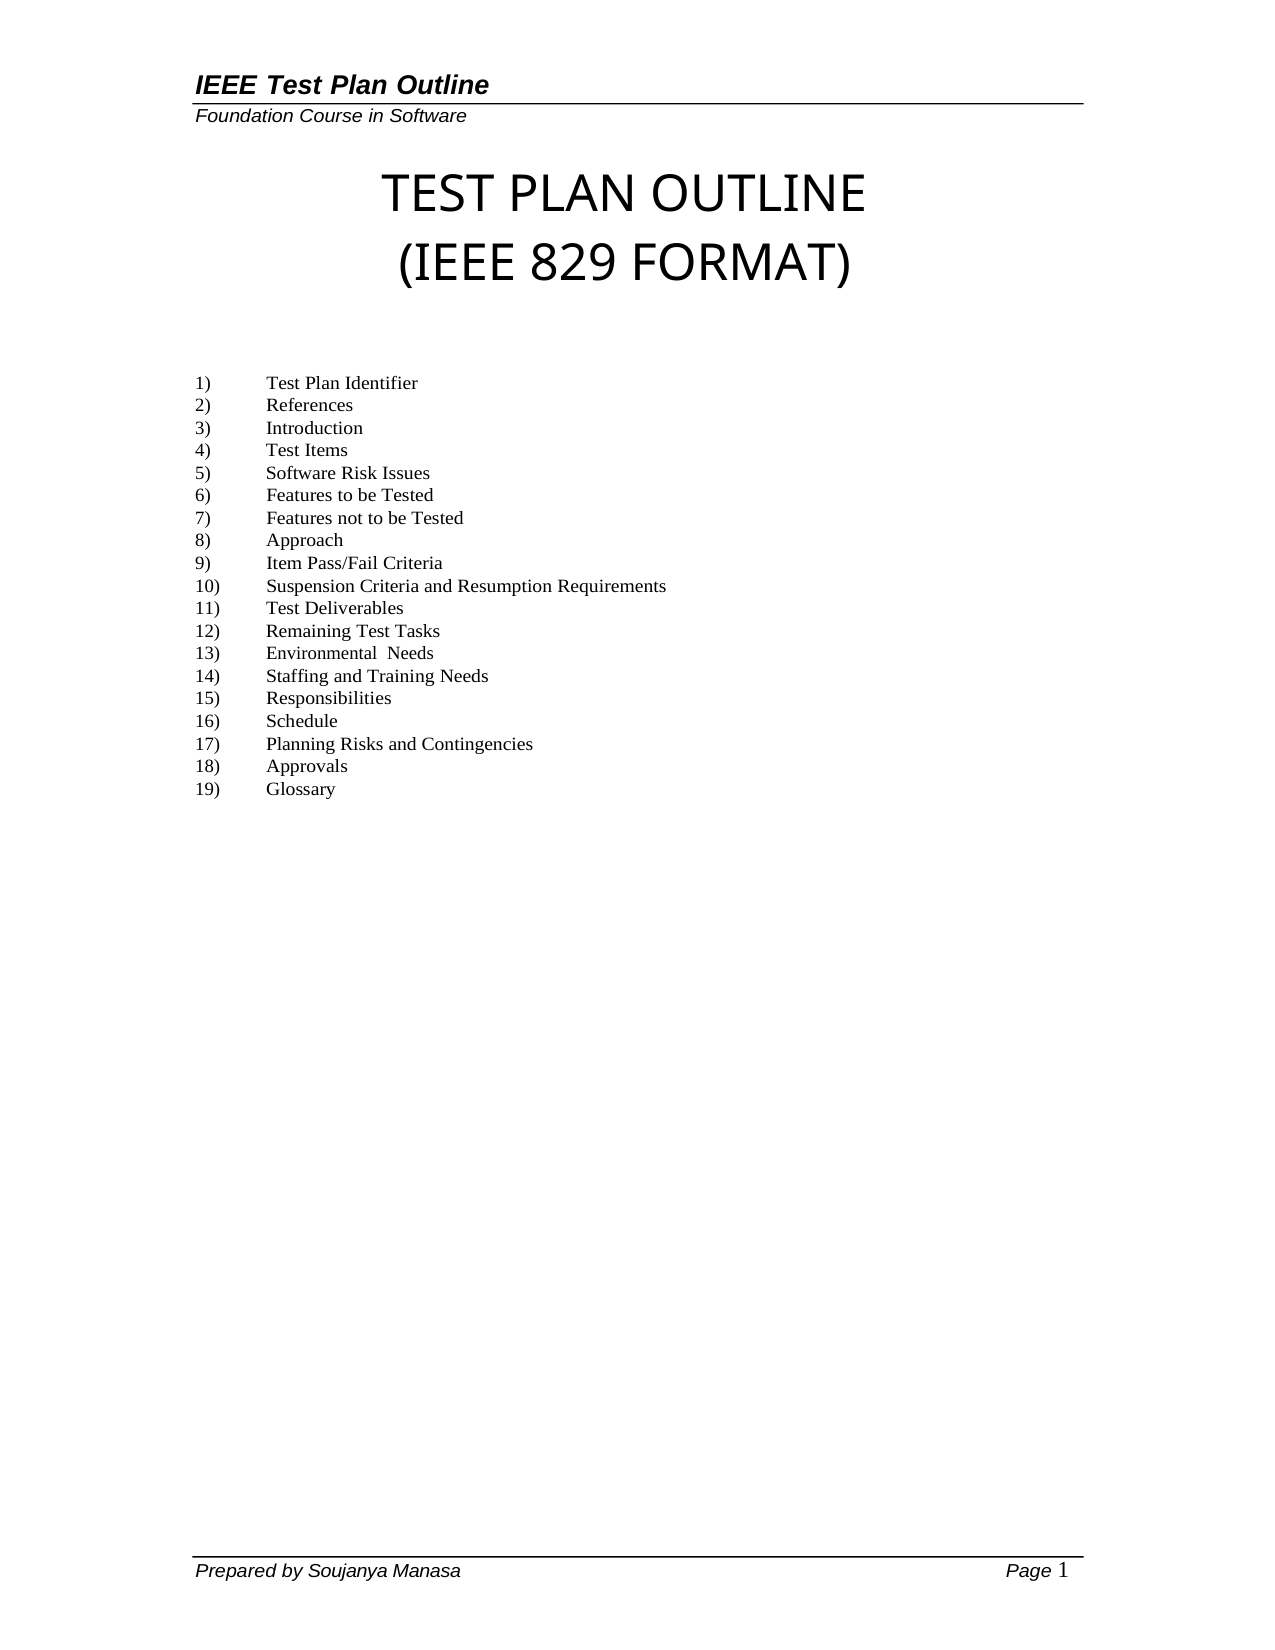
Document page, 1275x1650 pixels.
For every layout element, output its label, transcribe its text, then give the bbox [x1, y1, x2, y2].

list Features to be Tested [195, 484, 1096, 506]
list Item Pass/Fail Criteria [195, 552, 1096, 573]
list Introduction [195, 417, 1096, 438]
list Schedule [195, 710, 1096, 731]
list Approvals [195, 755, 1096, 777]
list Suspension Criteria and Resumption Requirements [195, 574, 1096, 596]
list References [195, 394, 1096, 416]
list Environmental Needs [195, 642, 1096, 664]
list Test Items [195, 439, 1096, 461]
list Responsibilities [195, 687, 1096, 709]
subtitle TEST PLAN OUTLINE (IEEE 829 FORMAT) [381, 157, 895, 296]
list Test Deliverables [195, 597, 1096, 619]
list Glossary [195, 778, 1096, 799]
list Features not to be Tested [195, 507, 1096, 529]
list Planning Risks and Contingencies [195, 733, 1096, 754]
list Remaining Test Tasks [195, 620, 1096, 641]
list Staffing and Training Needs [195, 664, 1096, 686]
list Software Risk Issues [195, 462, 1096, 483]
list Test Plan Identifier [195, 372, 1096, 393]
list Approach [195, 529, 1096, 551]
